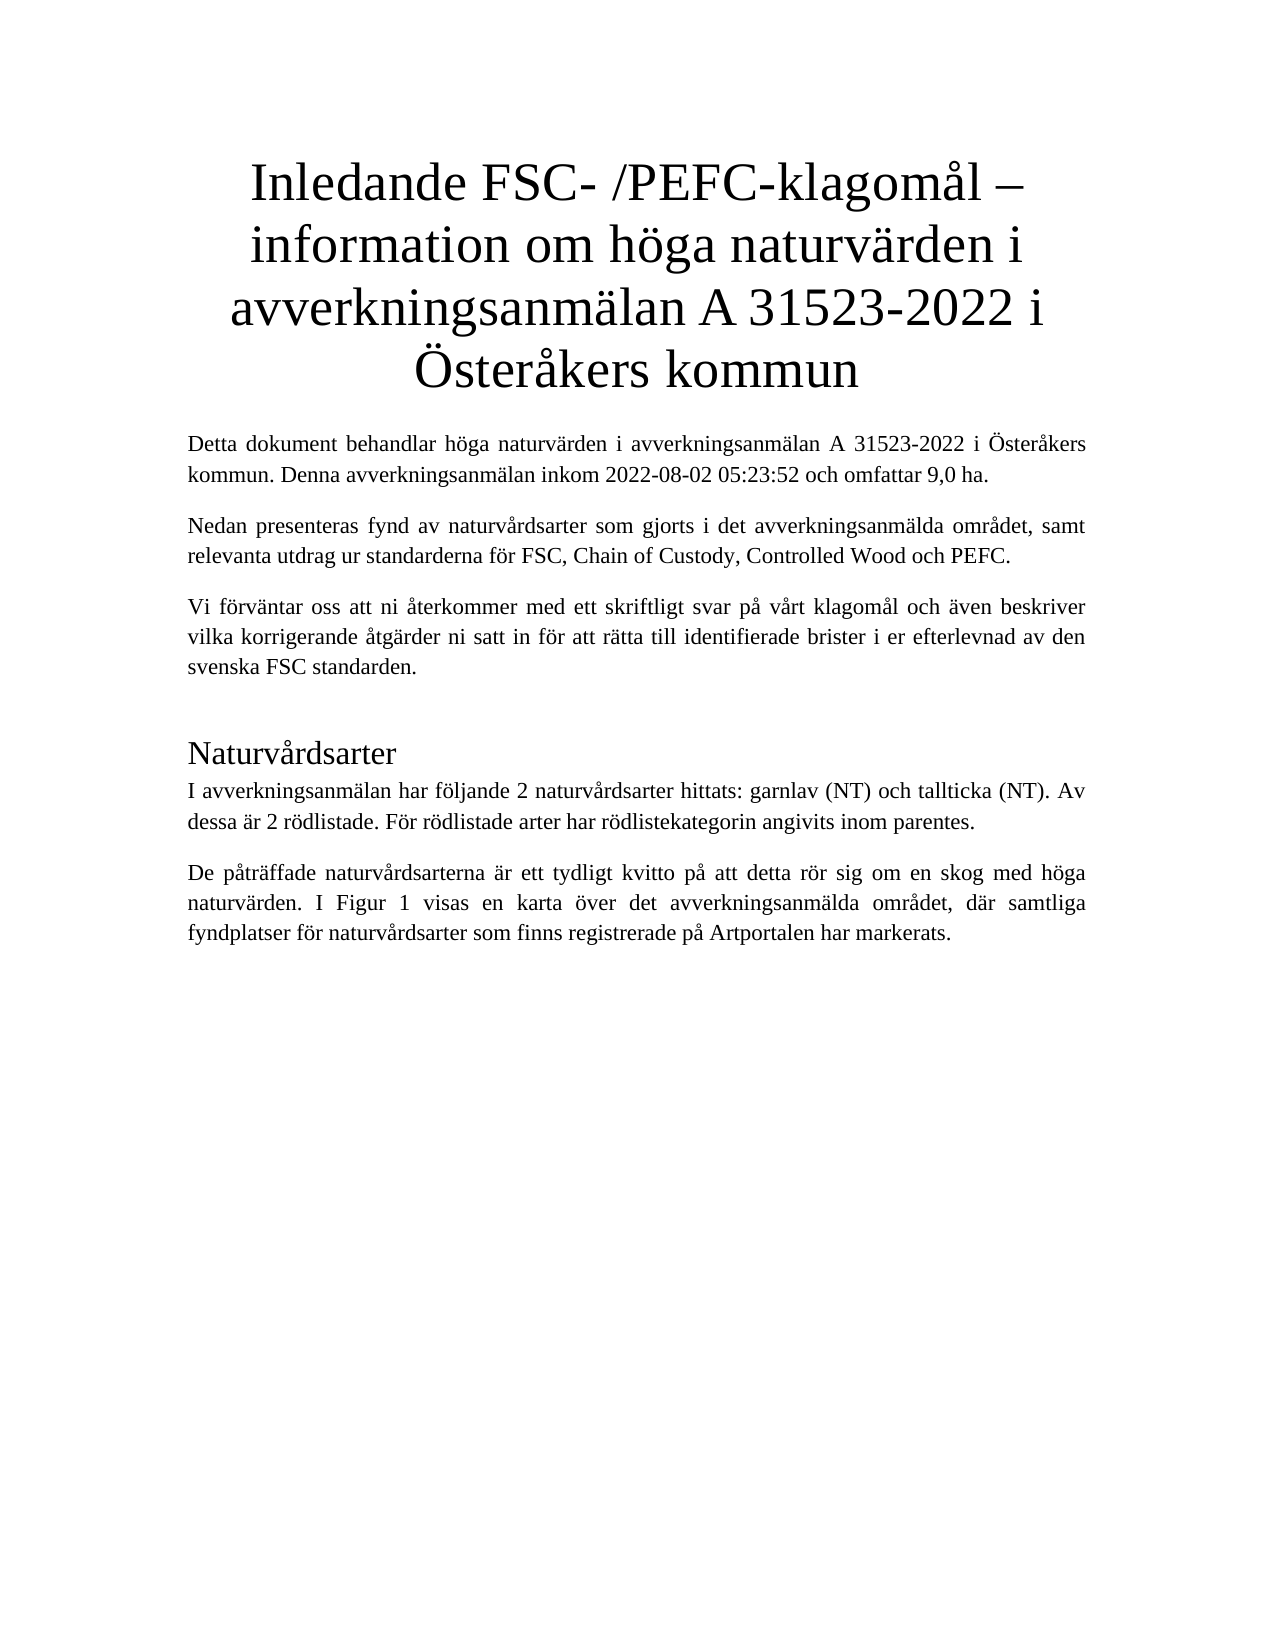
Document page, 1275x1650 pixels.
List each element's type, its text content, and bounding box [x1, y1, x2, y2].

text Detta dokument behandlar höga naturvärden i avverkningsanmälan A 31523-2022 i Österåkers kommun. Denna avverkningsanmälan inkom 2022-08-02 05:23:52 och omfattar 9,0 ha. [187, 430, 1087, 487]
text Vi förväntar oss att ni återkommer med ett skriftligt svar på vårt klagomål och även beskriver vilka korrigerande åtgärder ni satt in för att rätta till identifierade brister i er efterlevnad av den svenska FSC standarden. [187, 593, 1087, 680]
title Inledande FSC- /PEFC-klagomål – information om höga naturvärden i avverkningsanmälan A 31523-2022 i Österåkers kommun [187, 150, 1087, 399]
text De påträffade naturvårdsarterna är ett tydligt kvitto på att detta rör sig om en skog med höga naturvärden. I Figur 1 visas en karta över det avverkningsanmälda området, där samtliga fyndplatser för naturvårdsarter som finns registrerade på Artportalen har markerats. [187, 859, 1087, 946]
text I avverkningsanmälan har följande 2 naturvårdsarter hittats: garnlav (NT) och tallticka (NT). Av dessa är 2 rödlistade. För rödlistade arter har rödlistekategorin angivits inom parentes. [187, 778, 1087, 834]
subtitle Naturvårdsarter [187, 733, 1087, 772]
text Nedan presenteras fynd av naturvårdsarter som gjorts i det avverkningsanmälda området, samt relevanta utdrag ur standarderna för FSC, Chain of Custody, Controlled Wood och PEFC. [187, 512, 1087, 568]
